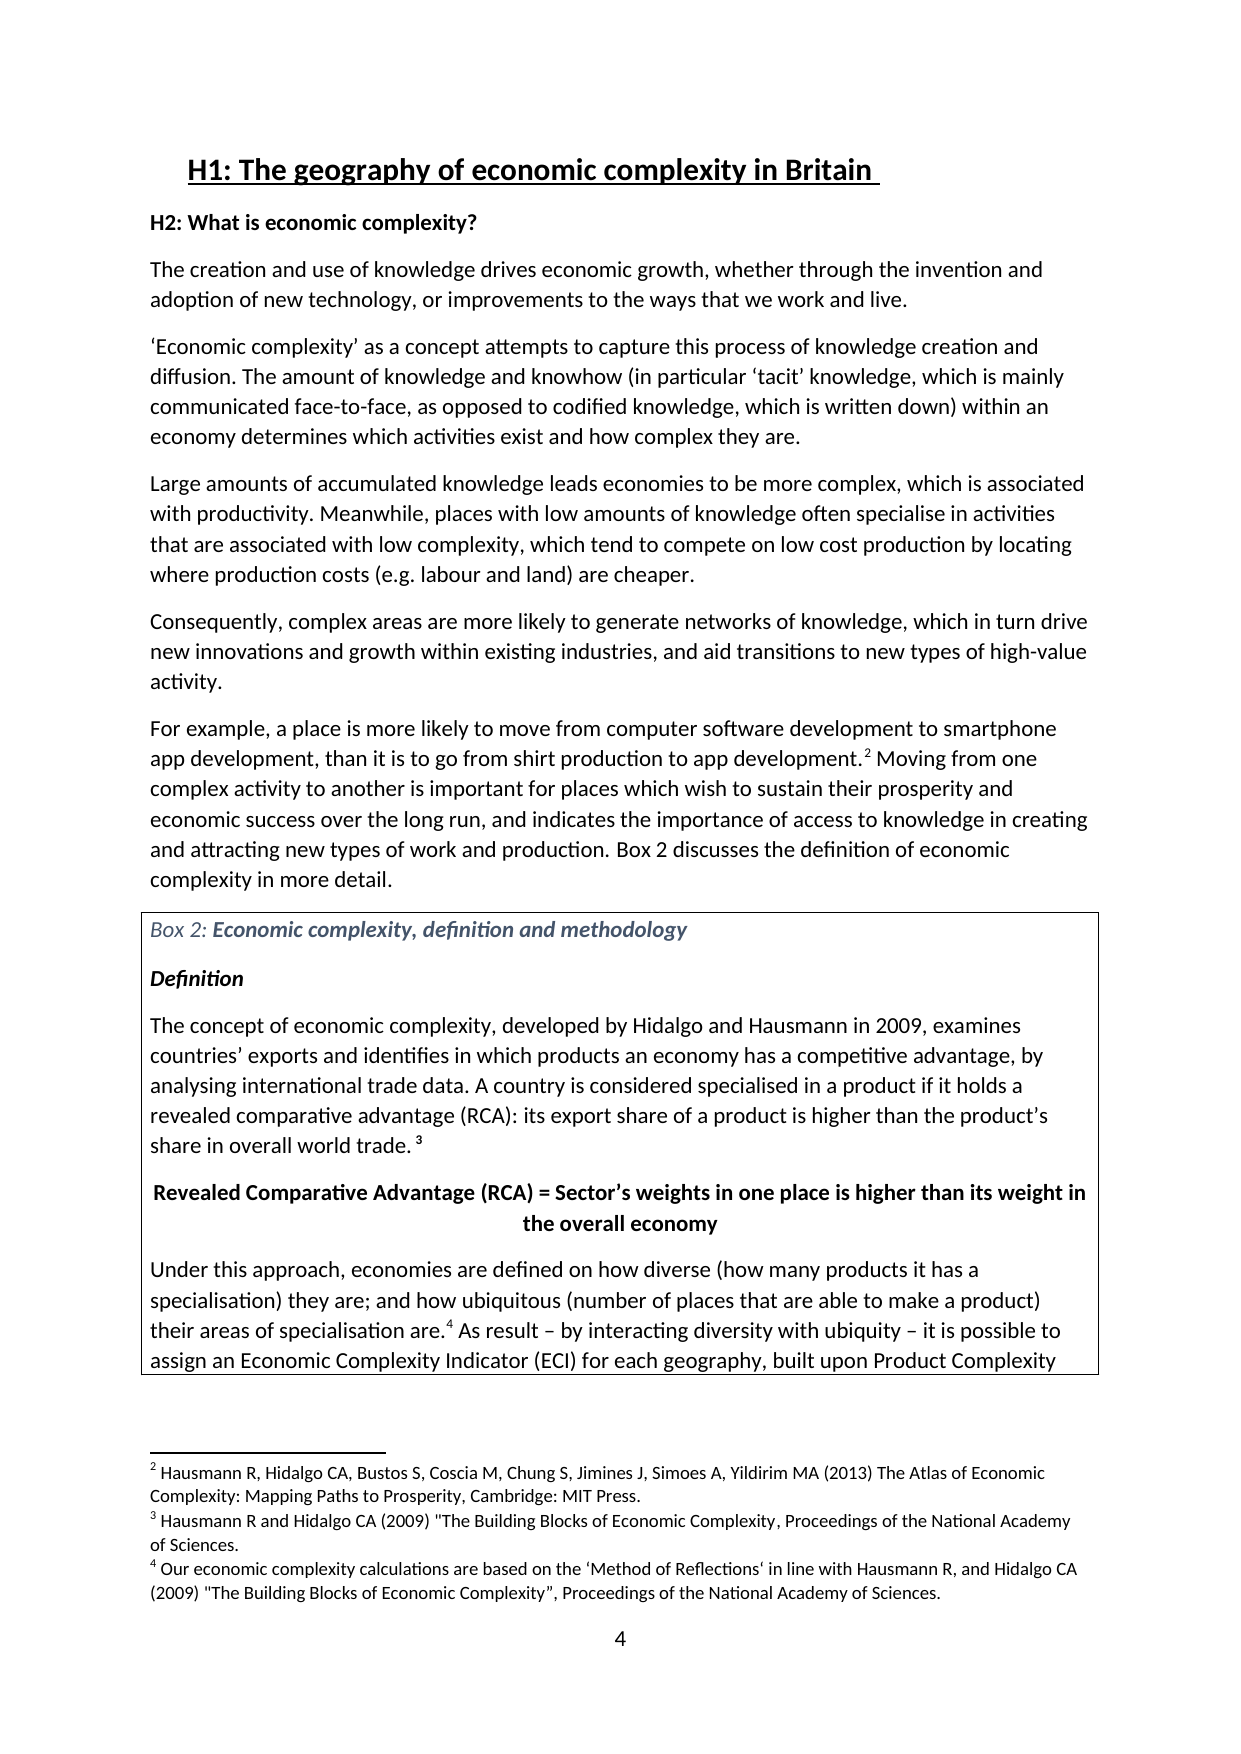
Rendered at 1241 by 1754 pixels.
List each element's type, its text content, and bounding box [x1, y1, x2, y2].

text Large amounts of accumulated knowledge leads economies to be more complex, which is associated with productivity. Meanwhile, places with low amounts of knowledge often specialise in activities that are associated with low complexity, which tend to compete on low cost production by locating where production costs (e.g. labour and land) are cheaper. [150, 469, 1090, 588]
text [142, 1252, 1098, 1374]
text For example, a place is more likely to move from computer software development to smartphone app development, than it is to go from shirt production to app development. Moving from one complex activity to another is important for places which wish to sustain their prosperity and economic success over the long run, and indicates the importance of access to knowledge in creating and attracting new types of work and production. Box 2 discusses the definition of economic complexity in more detail. [150, 714, 1090, 893]
text Revealed Comparative Advantage (RCA) = Sector’s weights in one place is higher than its weight in the overall economy [142, 1175, 1098, 1237]
text Definition [142, 961, 1098, 992]
text H1: The geography of economic complexity in Britain [187, 150, 1090, 188]
text The creation and use of knowledge drives economic growth, whether through the invention and adoption of new technology, or improvements to the ways that we work and live. [150, 255, 1090, 313]
text Consequently, complex areas are more likely to generate networks of knowledge, which in turn drive new innovations and growth within existing industries, and aid transitions to new types of high-value activity. [150, 607, 1090, 695]
text H2: What is economic complexity? [150, 208, 1090, 236]
text ‘Economic complexity’ as a concept attempts to capture this process of knowledge creation and diffusion. The amount of knowledge and knowhow (in particular ‘tacit’ knowledge, which is mainly communicated face-to-face, as opposed to codified knowledge, which is written down) within an economy determines which activities exist and how complex they are. [150, 332, 1090, 450]
text The concept of economic complexity, developed by Hidalgo and Hausmann in 2009, examines countries’ exports and identifies in which products an economy has a competitive advantage, by analysing international trade data. A country is considered specialised in a product if it holds a revealed comparative advantage (RCA): its export share of a product is higher than the product’s share in overall world trade. [142, 1008, 1098, 1160]
text Box 2: Economic complexity, definition and methodology [142, 913, 1098, 943]
